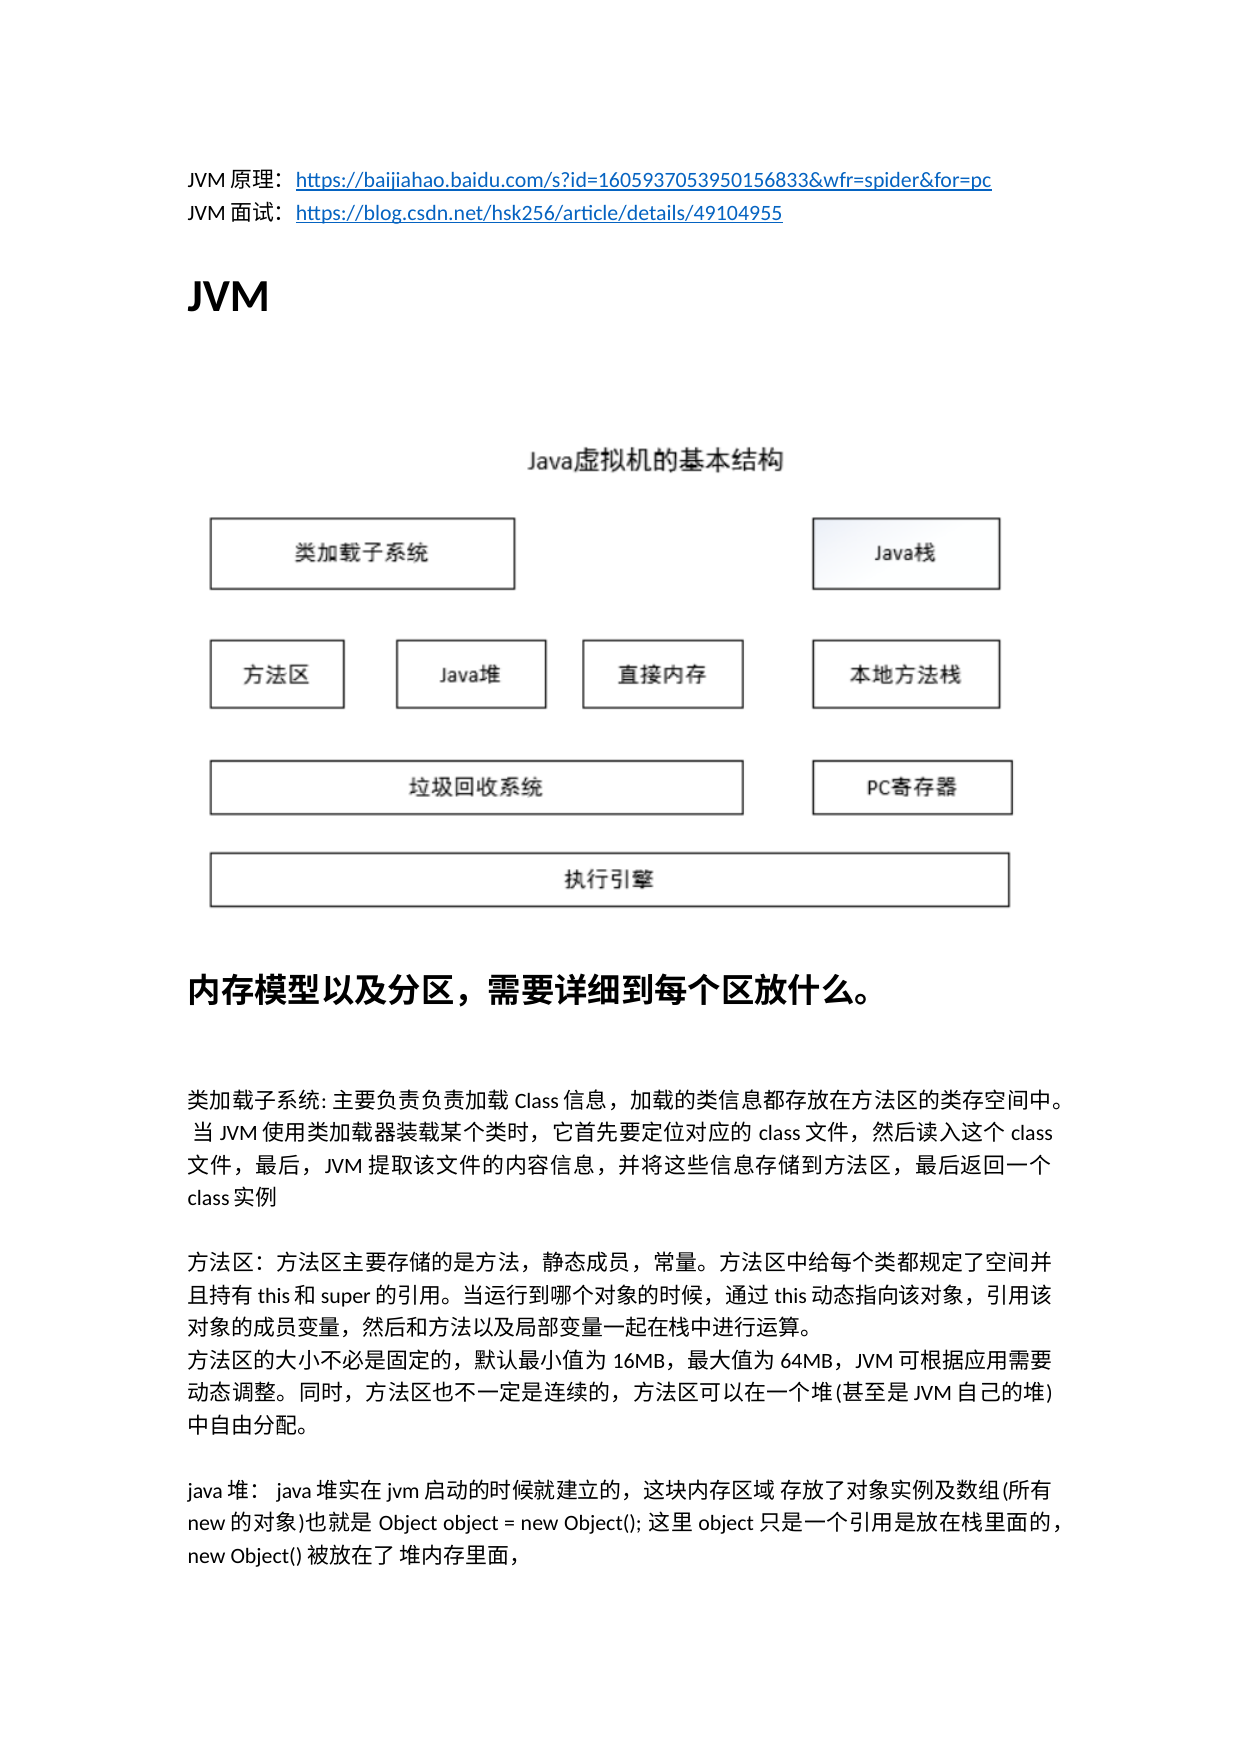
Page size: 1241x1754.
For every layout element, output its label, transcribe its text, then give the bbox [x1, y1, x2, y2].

subtitle 内存模型以及分区，需要详细到每个区放什么。 [187, 955, 1053, 1020]
text JVM面试：https://blog.csdn.net/hsk256/article/details/49104955 [187, 194, 1053, 227]
text 方法区的大小不必是固定的，默认最小值为16MB，最大值为64MB，JVM可根据应用需要动态调整。同时，方法区也不一定是连续的，方法区可以在一个堆(甚至是JVM自己的堆)中自由分配。 [187, 1342, 1053, 1440]
text java堆： java堆实在jvm启动的时候就建立的，这块内存区域 存放了对象实例及数组(所有new的对象)也就是 Object object = new Object(); 这里object只是一个引用是放在栈里面的，new Object() 被放在了 堆内存里面， [187, 1472, 1053, 1570]
text JVM原理：https://baijiahao.baidu.com/s?id=1605937053950156833&wfr=spider&for=pc [187, 162, 1053, 194]
picture [187, 440, 1023, 917]
text 方法区：方法区主要存储的是方法，静态成员，常量。方法区中给每个类都规定了空间并且持有this和super的引用。当运行到哪个对象的时候，通过this动态指向该对象，引用该对象的成员变量，然后和方法以及局部变量一起在栈中进行运算。 [187, 1245, 1053, 1342]
subtitle JVM [187, 262, 1053, 327]
text 类加载子系统: 主要负责负责加载Class信息，加载的类信息都存放在方法区的类存空间中。 当JVM使用类加载器装载某个类时，它首先要定位对应的class文件，然后读入这个class文件，最后，JVM提取该文件的内容信息，并将这些信息存储到方法区，最后返回一个class实例 [187, 1082, 1053, 1212]
